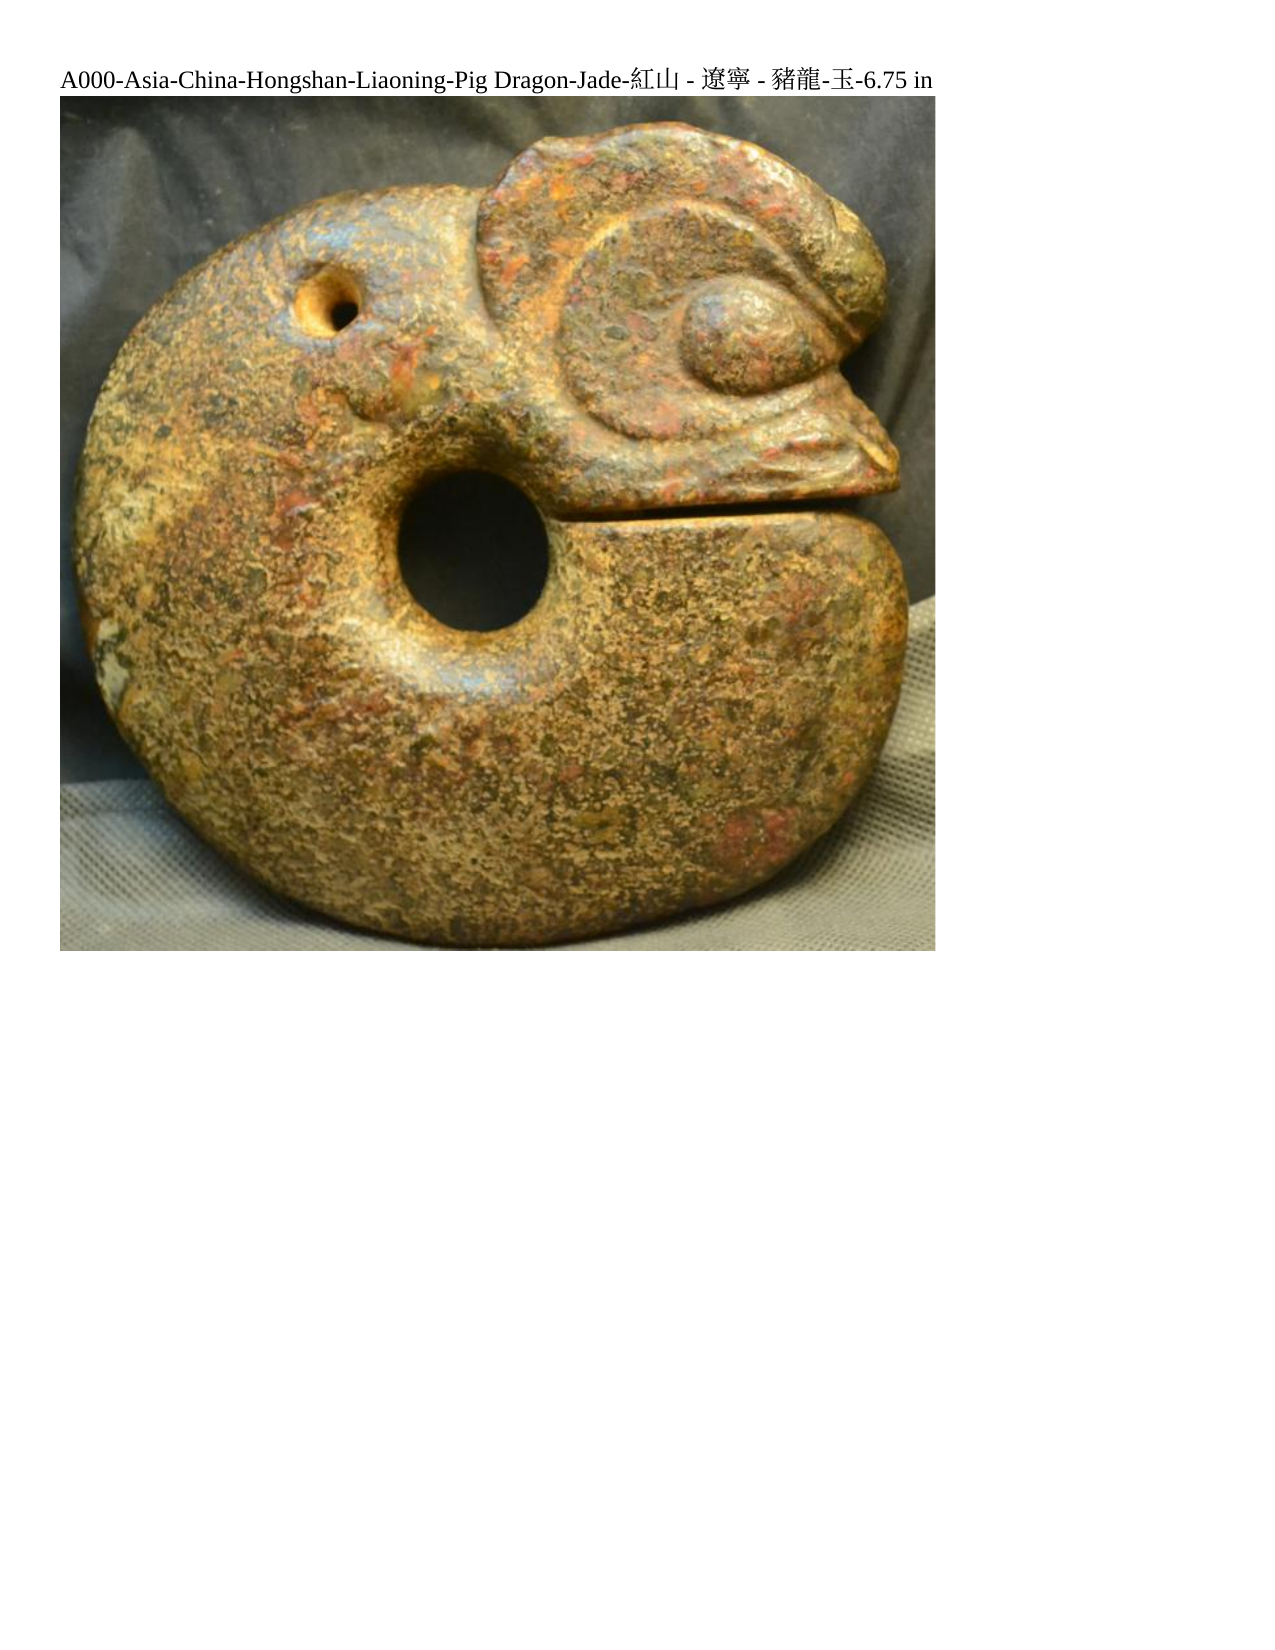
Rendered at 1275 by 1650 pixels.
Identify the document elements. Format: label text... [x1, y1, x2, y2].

picture [60, 96, 936, 951]
text A000-Asia-China-Hongshan-Liaoning-Pig Dragon-Jade-紅山 - 遼寧 - 豬龍-玉-6.75 in [60, 60, 1215, 96]
